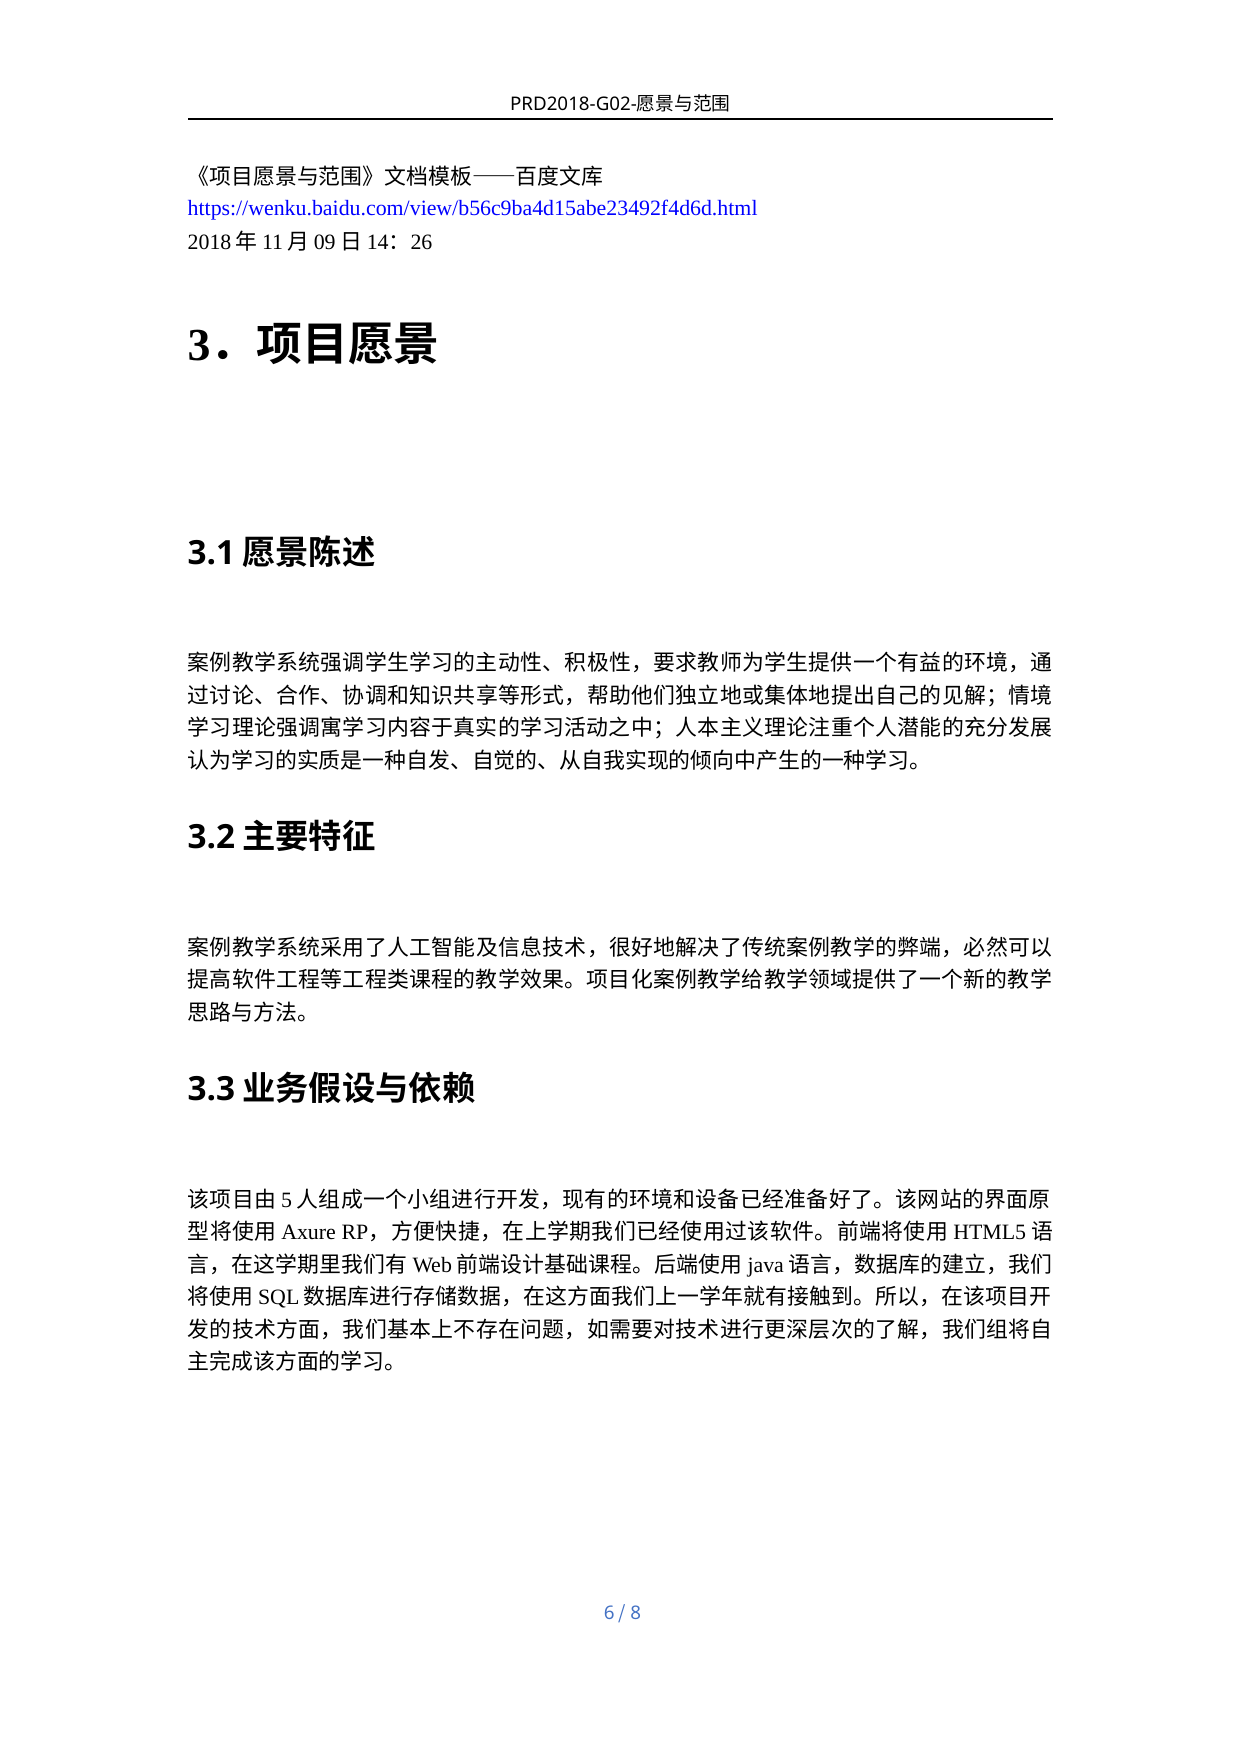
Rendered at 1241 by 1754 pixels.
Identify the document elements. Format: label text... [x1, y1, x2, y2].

text 2018年11月09日 14：26 [187, 224, 1053, 256]
text 《项目愿景与范围》文档模板——百度文库 [187, 159, 1053, 191]
text 案例教学系统采用了人工智能及信息技术，很好地解决了传统案例教学的弊端，必然可以提高软件工程等工程类课程的教学效果。项目化案例教学给教学领域提供了一个新的教学思路与方法。 [187, 929, 1053, 1027]
subtitle 3.1愿景陈述 [187, 517, 1053, 582]
text 案例教学系统强调学生学习的主动性、积极性，要求教师为学生提供一个有益的环境，通过讨论、合作、协调和知识共享等形式，帮助他们独立地或集体地提出自己的见解；情境学习理论强调寓学习内容于真实的学习活动之中；人本主义理论注重个人潜能的充分发展，认为学习的实质是一种自发、自觉的、从自我实现的倾向中产生的一种学习。 [187, 645, 1053, 775]
text https://wenku.baidu.com/view/b56c9ba4d15abe23492f4d6d.html [187, 191, 1053, 224]
subtitle 3.2主要特征 [187, 802, 1053, 867]
text 该项目由5人组成一个小组进行开发，现有的环境和设备已经准备好了。该网站的界面原型将使用Axure RP，方便快捷，在上学期我们已经使用过该软件。前端将使用HTML5语言，在这学期里我们有Web前端设计基础课程。后端使用java语言，数据库的建立，我们将使用SQL数据库进行存储数据，在这方面我们上一学年就有接触到。所以，在该项目开发的技术方面，我们基本上不存在问题，如需要对技术进行更深层次的了解，我们组将自主完成该方面的学习。 [187, 1181, 1053, 1376]
subtitle 3．项目愿景 [187, 292, 1053, 389]
subtitle 3.3业务假设与依赖 [187, 1054, 1053, 1119]
